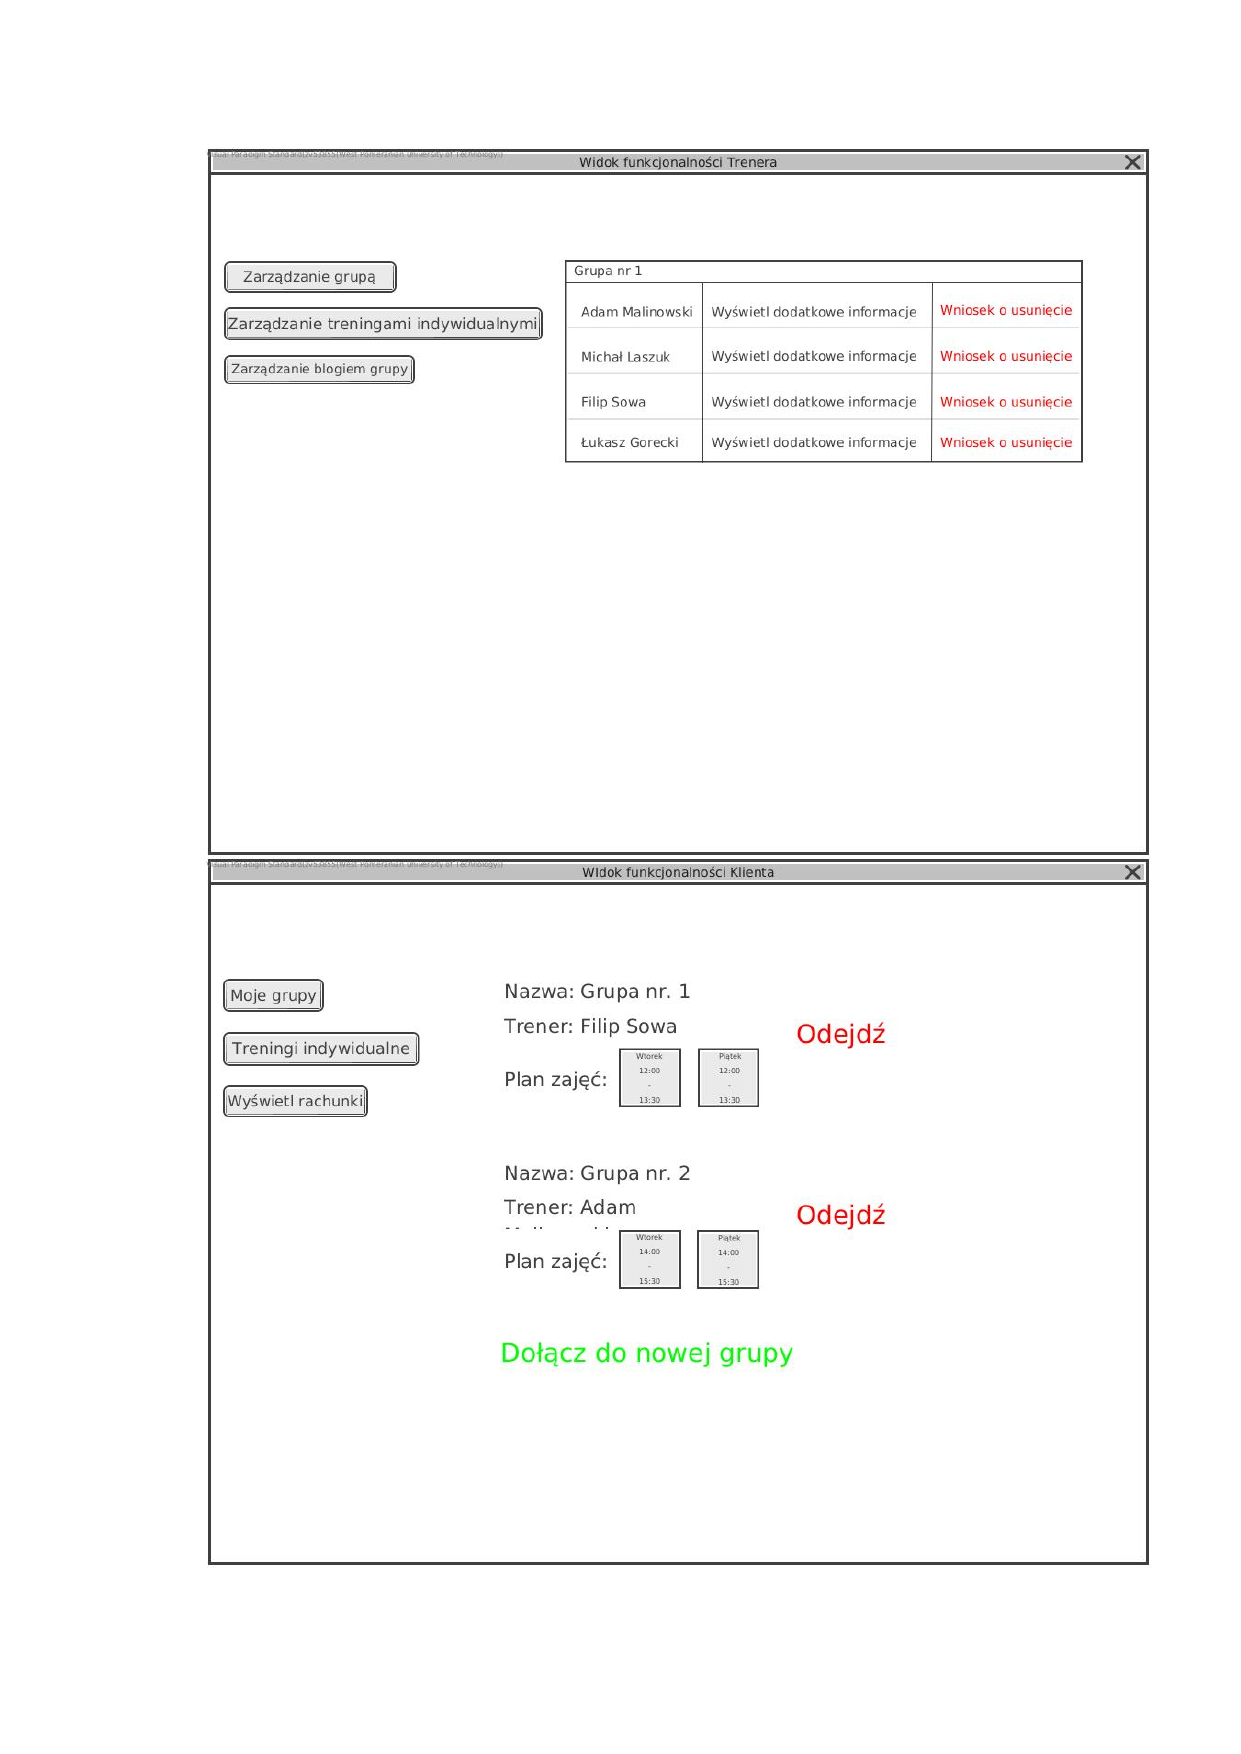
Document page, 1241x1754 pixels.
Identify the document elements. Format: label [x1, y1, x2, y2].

picture [206, 147, 1152, 1568]
